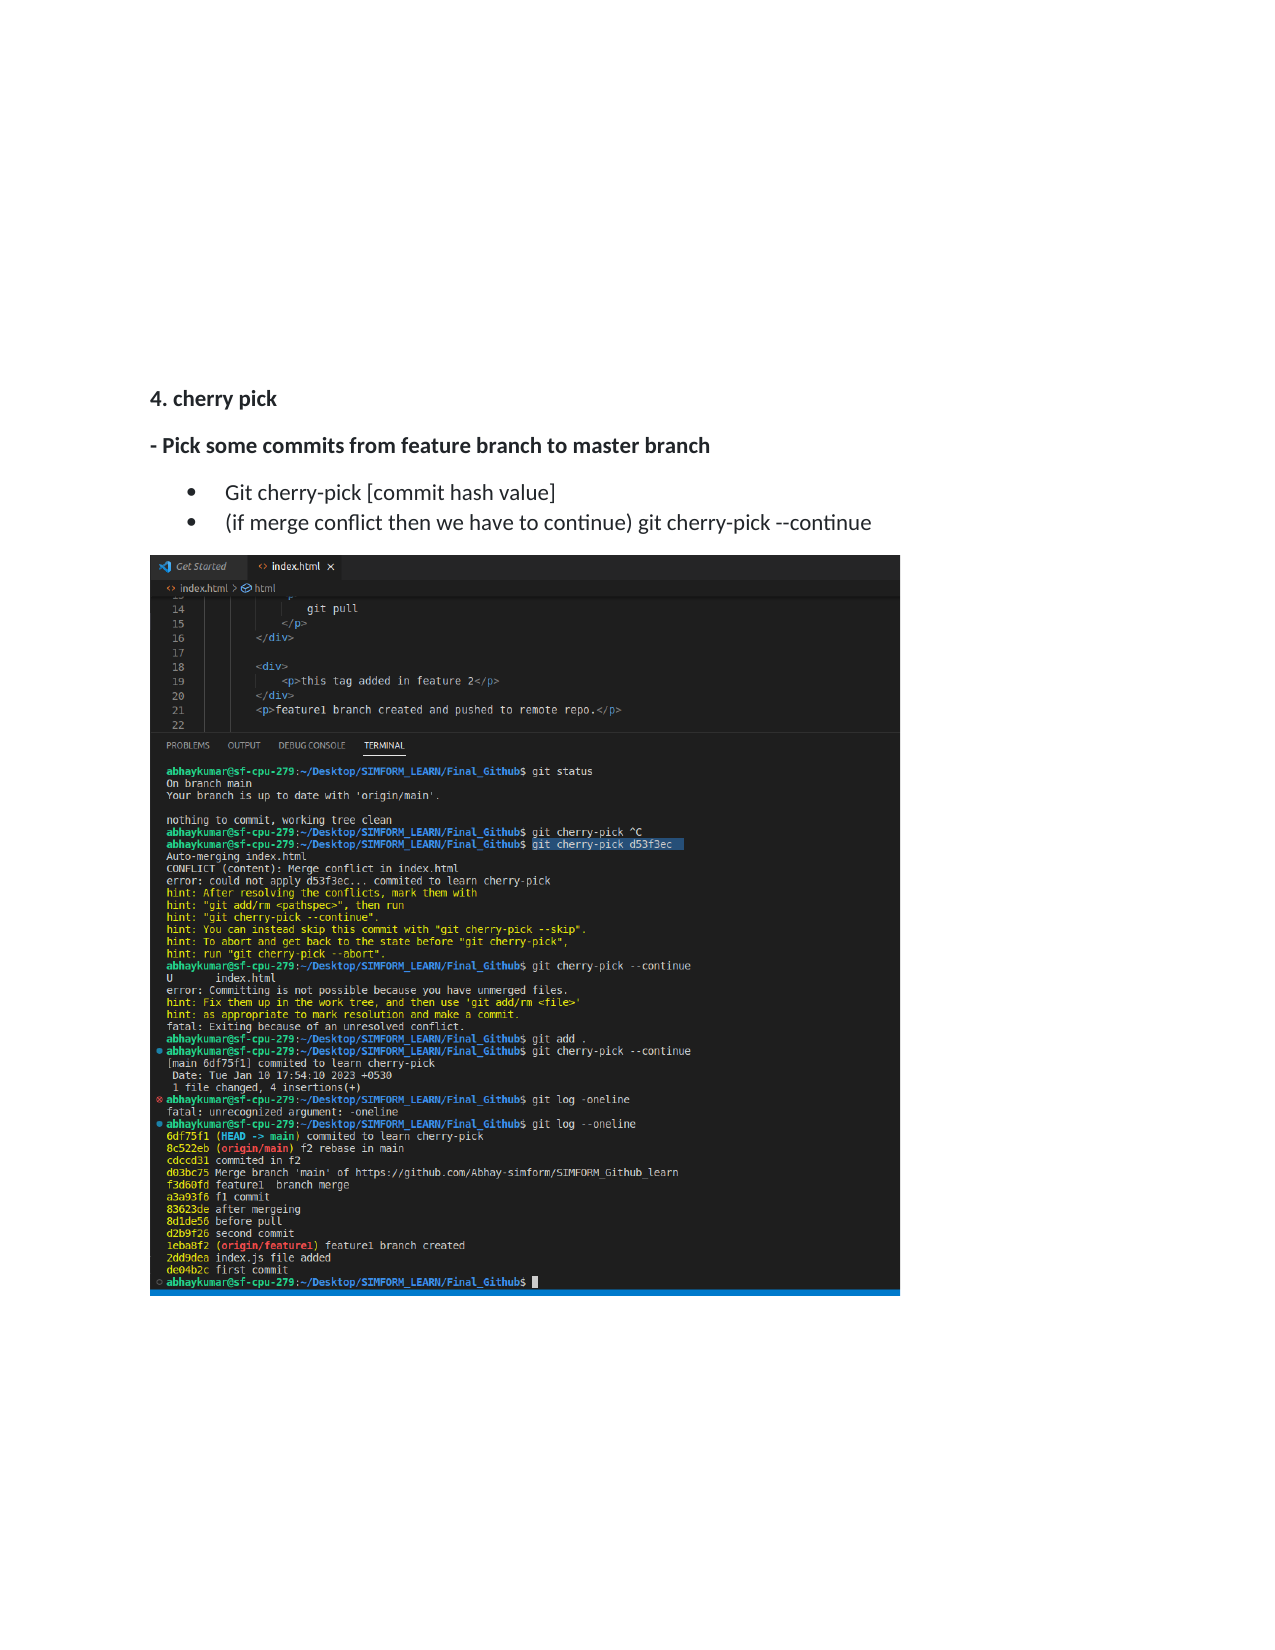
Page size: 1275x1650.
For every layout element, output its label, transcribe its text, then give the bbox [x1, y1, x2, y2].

text 4. cherry pick [150, 384, 1125, 412]
picture [150, 555, 901, 1296]
list (if merge conflict then we have to continue) git cherry-pick --continue [187, 508, 1125, 536]
text - Pick some commits from feature branch to master branch [150, 431, 1125, 459]
list Git cherry-pick [commit hash value] [187, 478, 1125, 506]
